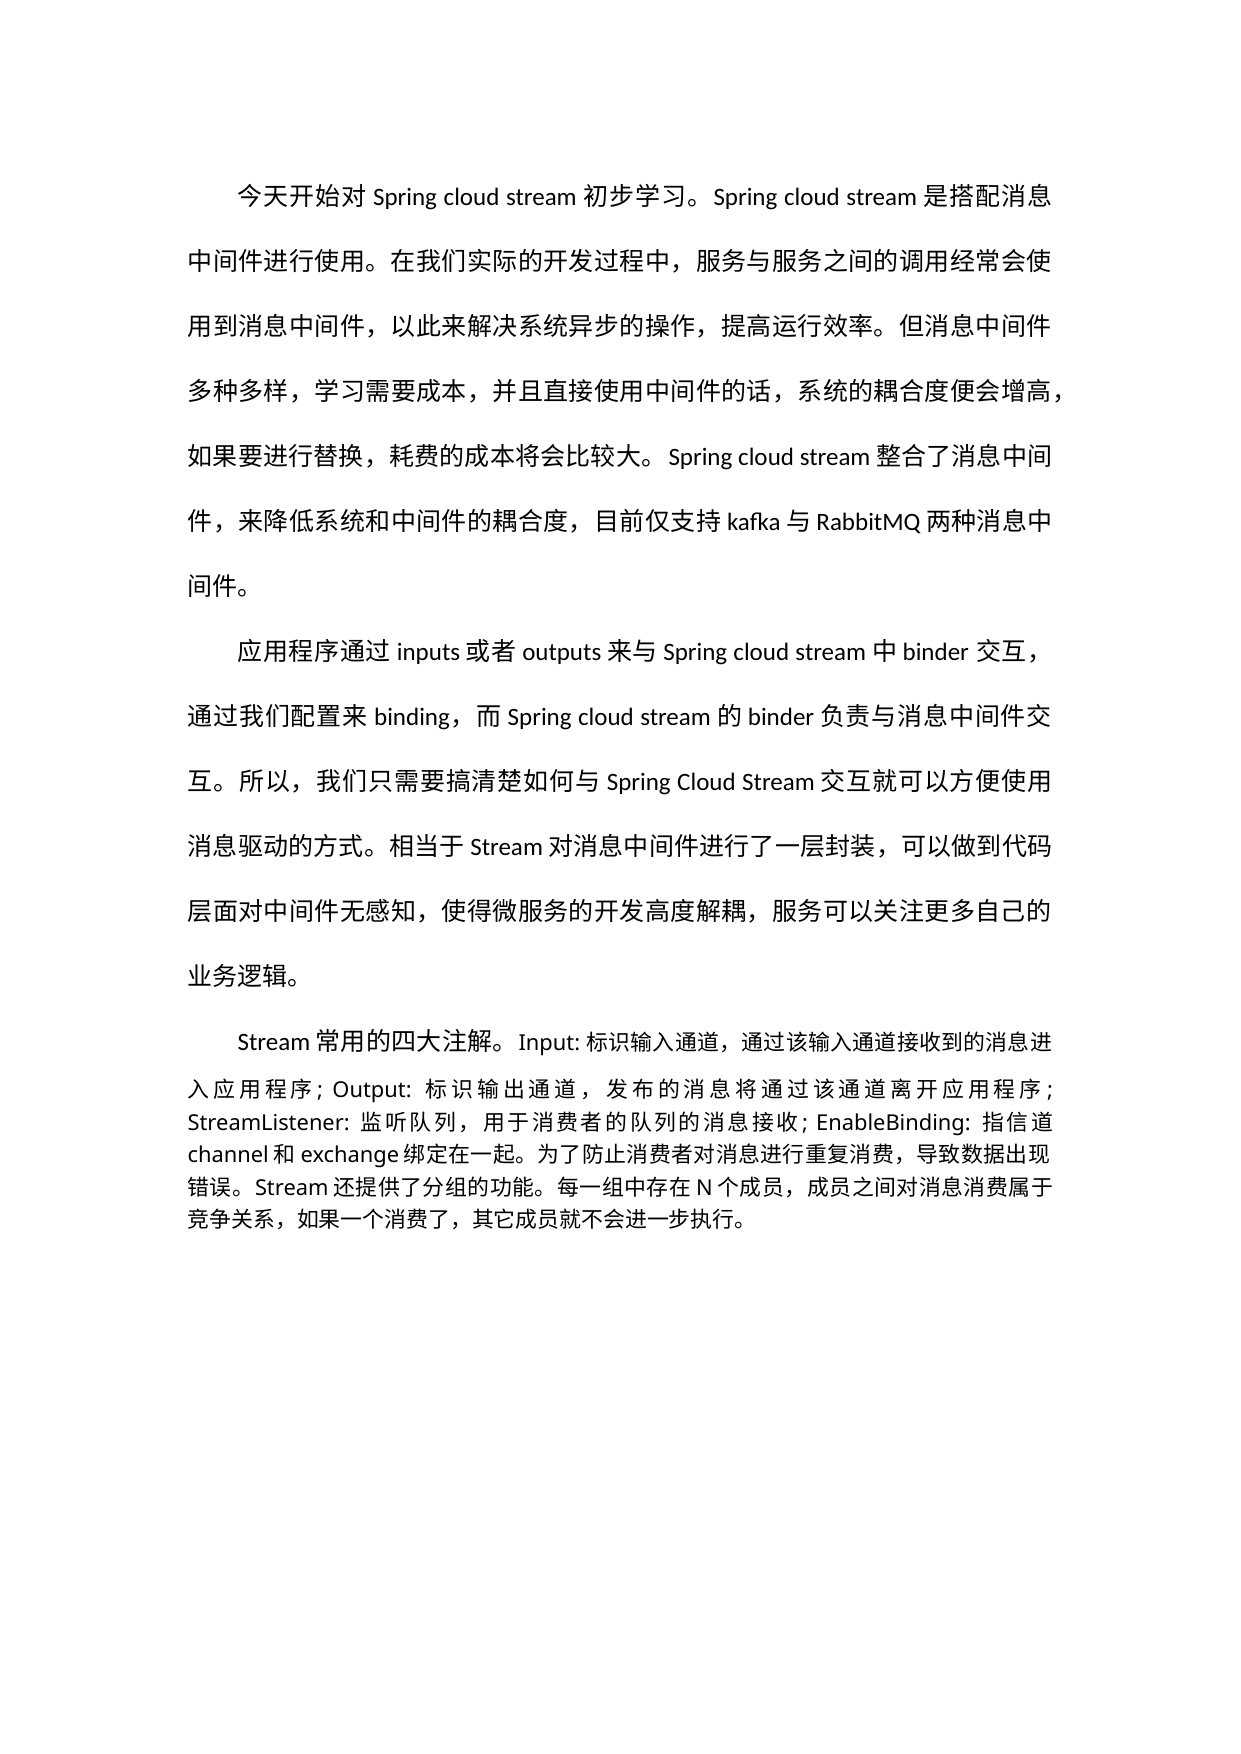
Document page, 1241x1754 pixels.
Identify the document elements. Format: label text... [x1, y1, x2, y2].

text Stream常用的四大注解。Input: 标识输入通道，通过该输入通道接收到的消息进入应用程序; Output: 标识输出通道，发布的消息将通过该通道离开应用程序; StreamListener: 监听队列，用于消费者的队列的消息接收; EnableBinding: 指信道channel和exchange绑定在一起。为了防止消费者对消息进行重复消费，导致数据出现错误。Stream还提供了分组的功能。每一组中存在N个成员，成员之间对消息消费属于竞争关系，如果一个消费了，其它成员就不会进一步执行。 [187, 1007, 1053, 1234]
text 今天开始对Spring cloud stream初步学习。Spring cloud stream是搭配消息中间件进行使用。在我们实际的开发过程中，服务与服务之间的调用经常会使用到消息中间件，以此来解决系统异步的操作，提高运行效率。但消息中间件多种多样，学习需要成本，并且直接使用中间件的话，系统的耦合度便会增高，如果要进行替换，耗费的成本将会比较大。Spring cloud stream整合了消息中间件，来降低系统和中间件的耦合度，目前仅支持kafka与RabbitMQ两种消息中间件。 [187, 162, 1053, 617]
text 应用程序通过inputs或者outputs来与Spring cloud stream中binder 交互，通过我们配置来binding，而Spring cloud stream的binder负责与消息中间件交互。所以，我们只需要搞清楚如何与Spring Cloud Stream交互就可以方便使用消息驱动的方式。相当于Stream对消息中间件进行了一层封装，可以做到代码层面对中间件无感知，使得微服务的开发高度解耦，服务可以关注更多自己的业务逻辑。 [187, 617, 1053, 1007]
